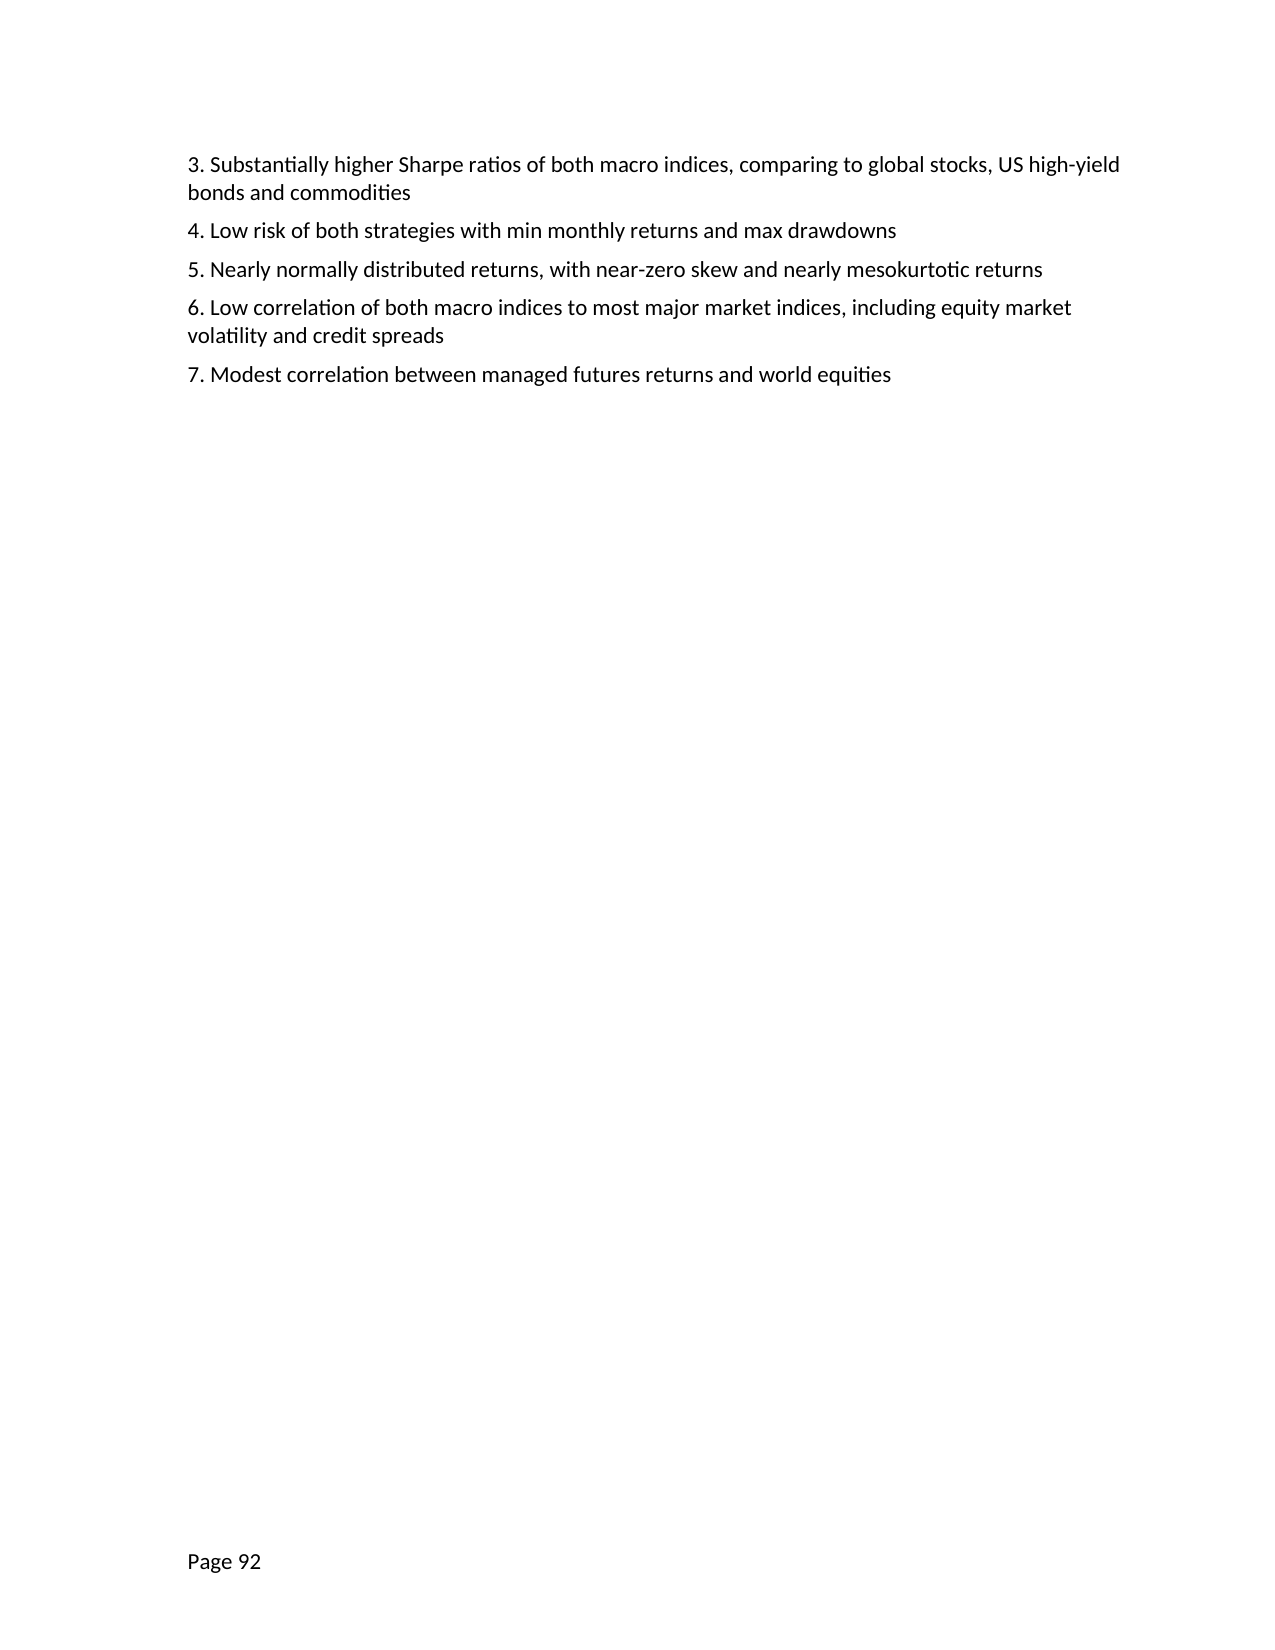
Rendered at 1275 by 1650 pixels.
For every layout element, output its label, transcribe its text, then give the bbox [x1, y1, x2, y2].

text 4. Low risk of both strategies with min monthly returns and max drawdowns [187, 216, 1125, 244]
text 6. Low correlation of both macro indices to most major market indices, including equity market volatility and credit spreads [187, 293, 1125, 349]
text 7. Modest correlation between managed futures returns and world equities [187, 360, 1125, 388]
text 5. Nearly normally distributed returns, with near-zero skew and nearly mesokurtotic returns [187, 255, 1125, 283]
text 3. Substantially higher Sharpe ratios of both macro indices, comparing to global stocks, US high-yield bonds and commodities [187, 150, 1125, 206]
